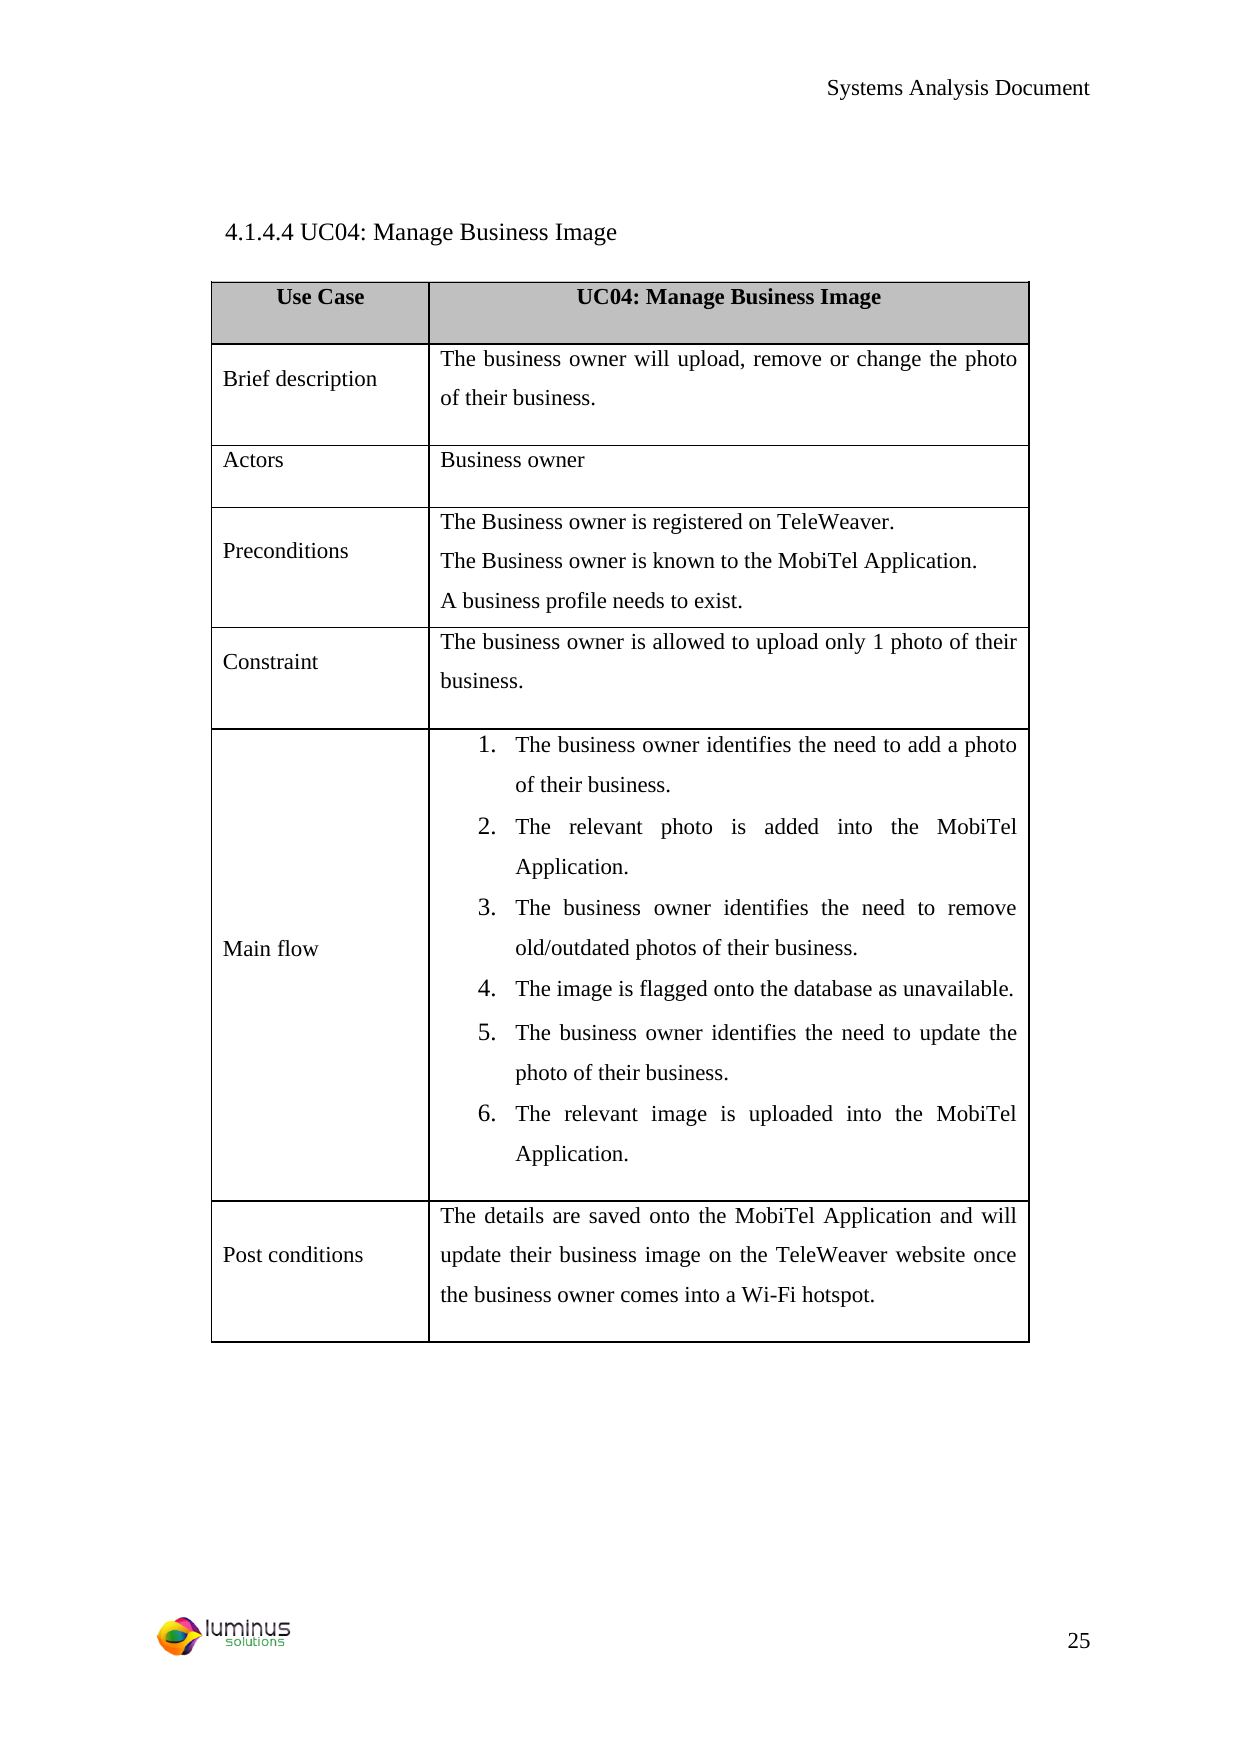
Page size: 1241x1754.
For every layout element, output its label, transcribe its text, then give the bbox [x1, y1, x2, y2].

table_cell The business owner is allowed to upload only 1 photo of their business. [430, 628, 1028, 728]
table_cell The Business owner is registered on TeleWeaver. The Business owner is known to the MobiTel Application. A business profile needs to exist. [430, 508, 1028, 627]
list 4.1.4.4 UC04: Manage Business Image [150, 217, 1090, 246]
table_cell Preconditions [212, 508, 428, 627]
table_cell The business owner identifies the need to add a photo of their business. The relevant photo is added into the MobiTel Application. The business owner identifies the need to remove old/outdated photos of their business. The image is flagged onto the database as unavailable. The business owner identifies the need to update the photo of their business. The relevant image is uploaded into the MobiTel Application. [430, 730, 1028, 1200]
table_header Use Case [212, 283, 428, 343]
table_cell Brief description [212, 345, 428, 445]
table_cell Constraint [212, 628, 428, 728]
picture [150, 1604, 304, 1666]
table_cell Main flow [212, 730, 428, 1200]
table_cell Business owner [430, 446, 1028, 507]
table_cell Actors [212, 446, 428, 507]
table_cell The details are saved onto the MobiTel Application and will update their business image on the TeleWeaver website once the business owner comes into a Wi-Fi hotspot. [430, 1202, 1028, 1341]
table_cell Post conditions [212, 1202, 428, 1341]
table_cell The business owner will upload, remove or change the photo of their business. [430, 345, 1028, 445]
table_header UC04: Manage Business Image [430, 283, 1028, 343]
